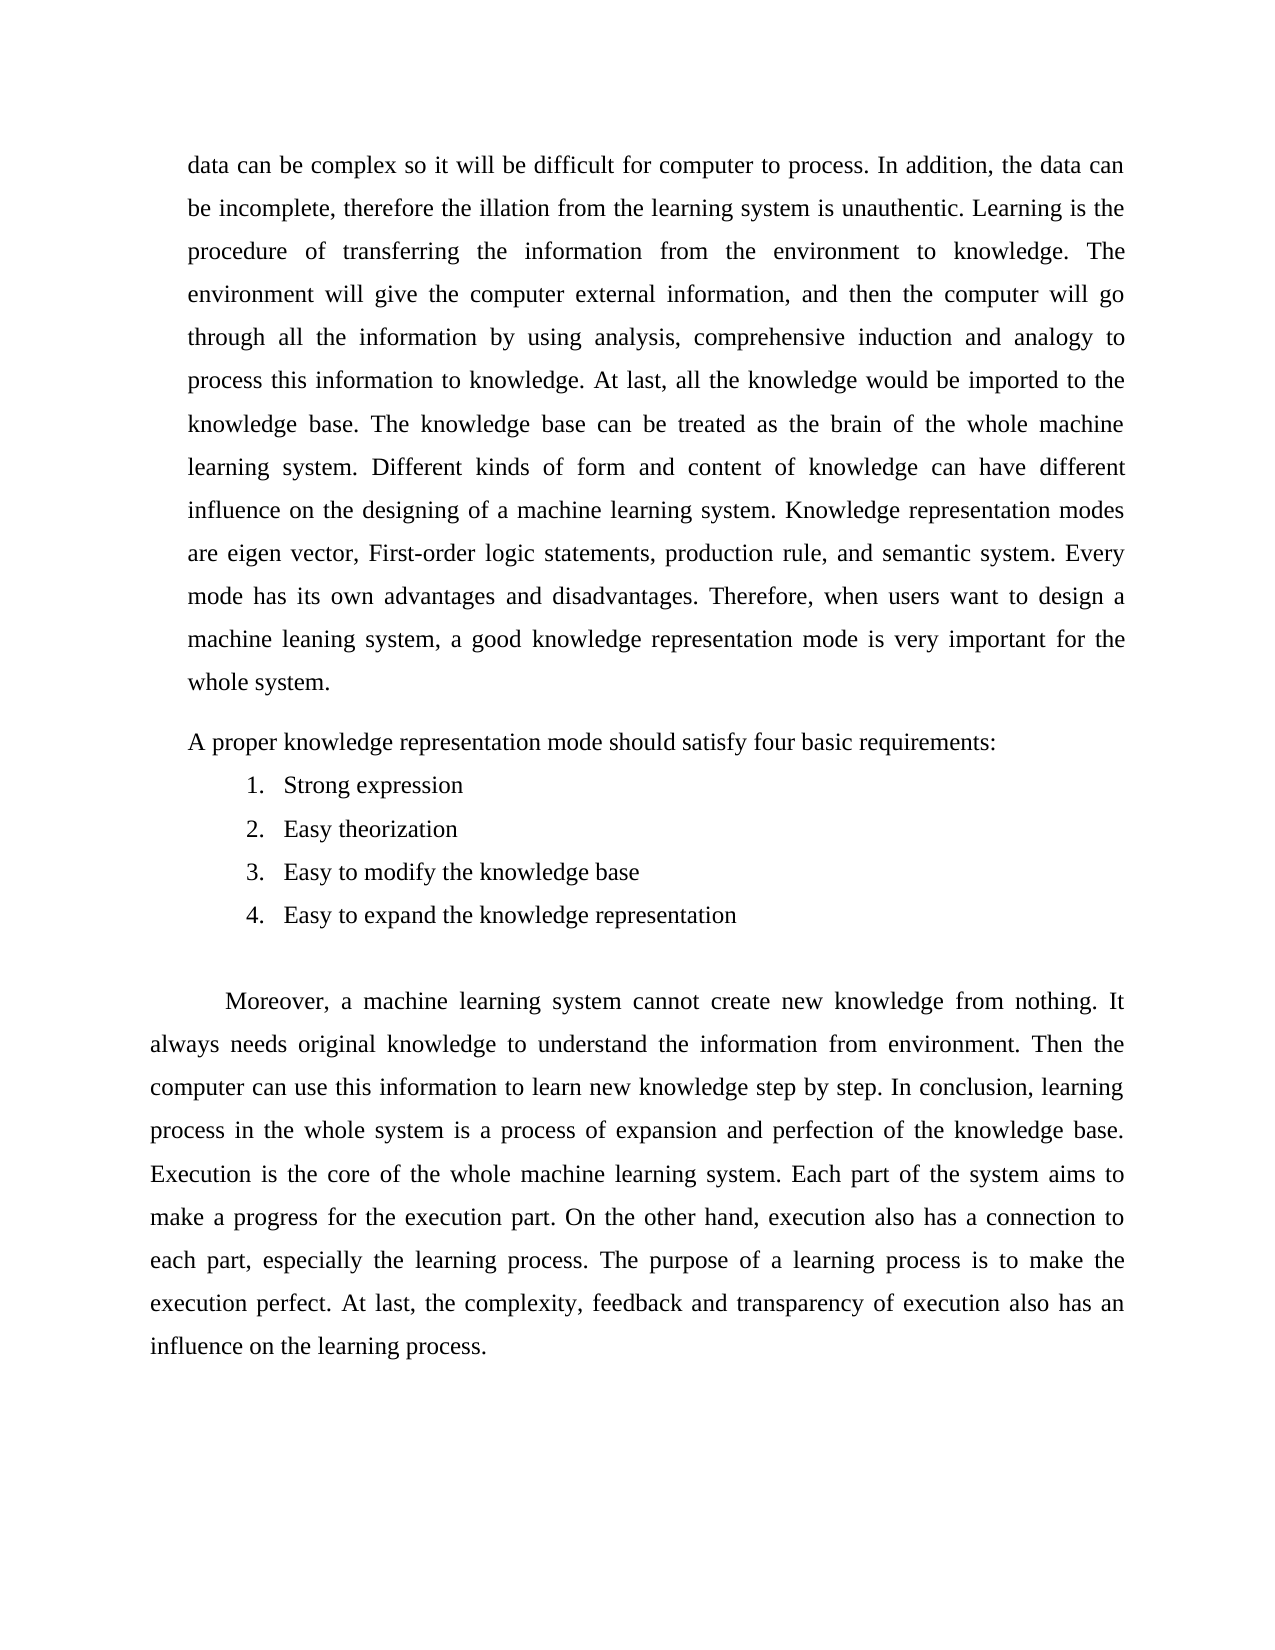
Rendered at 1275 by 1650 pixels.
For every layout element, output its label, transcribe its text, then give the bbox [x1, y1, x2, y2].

list Easy to modify the knowledge base [246, 857, 1200, 886]
text A proper knowledge representation mode should satisfy four basic requirements: [139, 727, 1200, 756]
list Strong expression [246, 770, 1200, 799]
text data can be complex so it will be difficult for computer to process. In addition, the data can be incomplete, therefore the illation from the learning system is unauthentic. Learning is the procedure of transferring the information from the environment to knowledge. The environment will give the computer external information, and then the computer will go through all the information by using analysis, comprehensive induction and analogy to process this information to knowledge. At last, all the knowledge would be imported to the knowledge base. The knowledge base can be treated as the brain of the whole machine learning system. Different kinds of form and content of knowledge can have different influence on the designing of a machine learning system. Knowledge representation modes are eigen vector, First-order logic statements, production rule, and semantic system. Every mode has its own advantages and disadvantages. Therefore, when users want to design a machine leaning system, a good knowledge representation mode is very important for the whole system. [187, 150, 1125, 696]
text Moreover, a machine learning system cannot create new knowledge from nothing. It always needs original knowledge to understand the information from environment. Then the computer can use this information to learn new knowledge step by step. In conclusion, learning process in the whole system is a process of expansion and perfection of the knowledge base. Execution is the core of the whole machine learning system. Each part of the system aims to make a progress for the execution part. On the other hand, execution also has a connection to each part, especially the learning process. The purpose of a learning process is to make the execution perfect. At last, the complexity, feedback and transparency of execution also has an influence on the learning process. [150, 986, 1125, 1360]
list Easy theorization [246, 814, 1200, 842]
list Easy to expand the knowledge representation [246, 900, 1200, 929]
